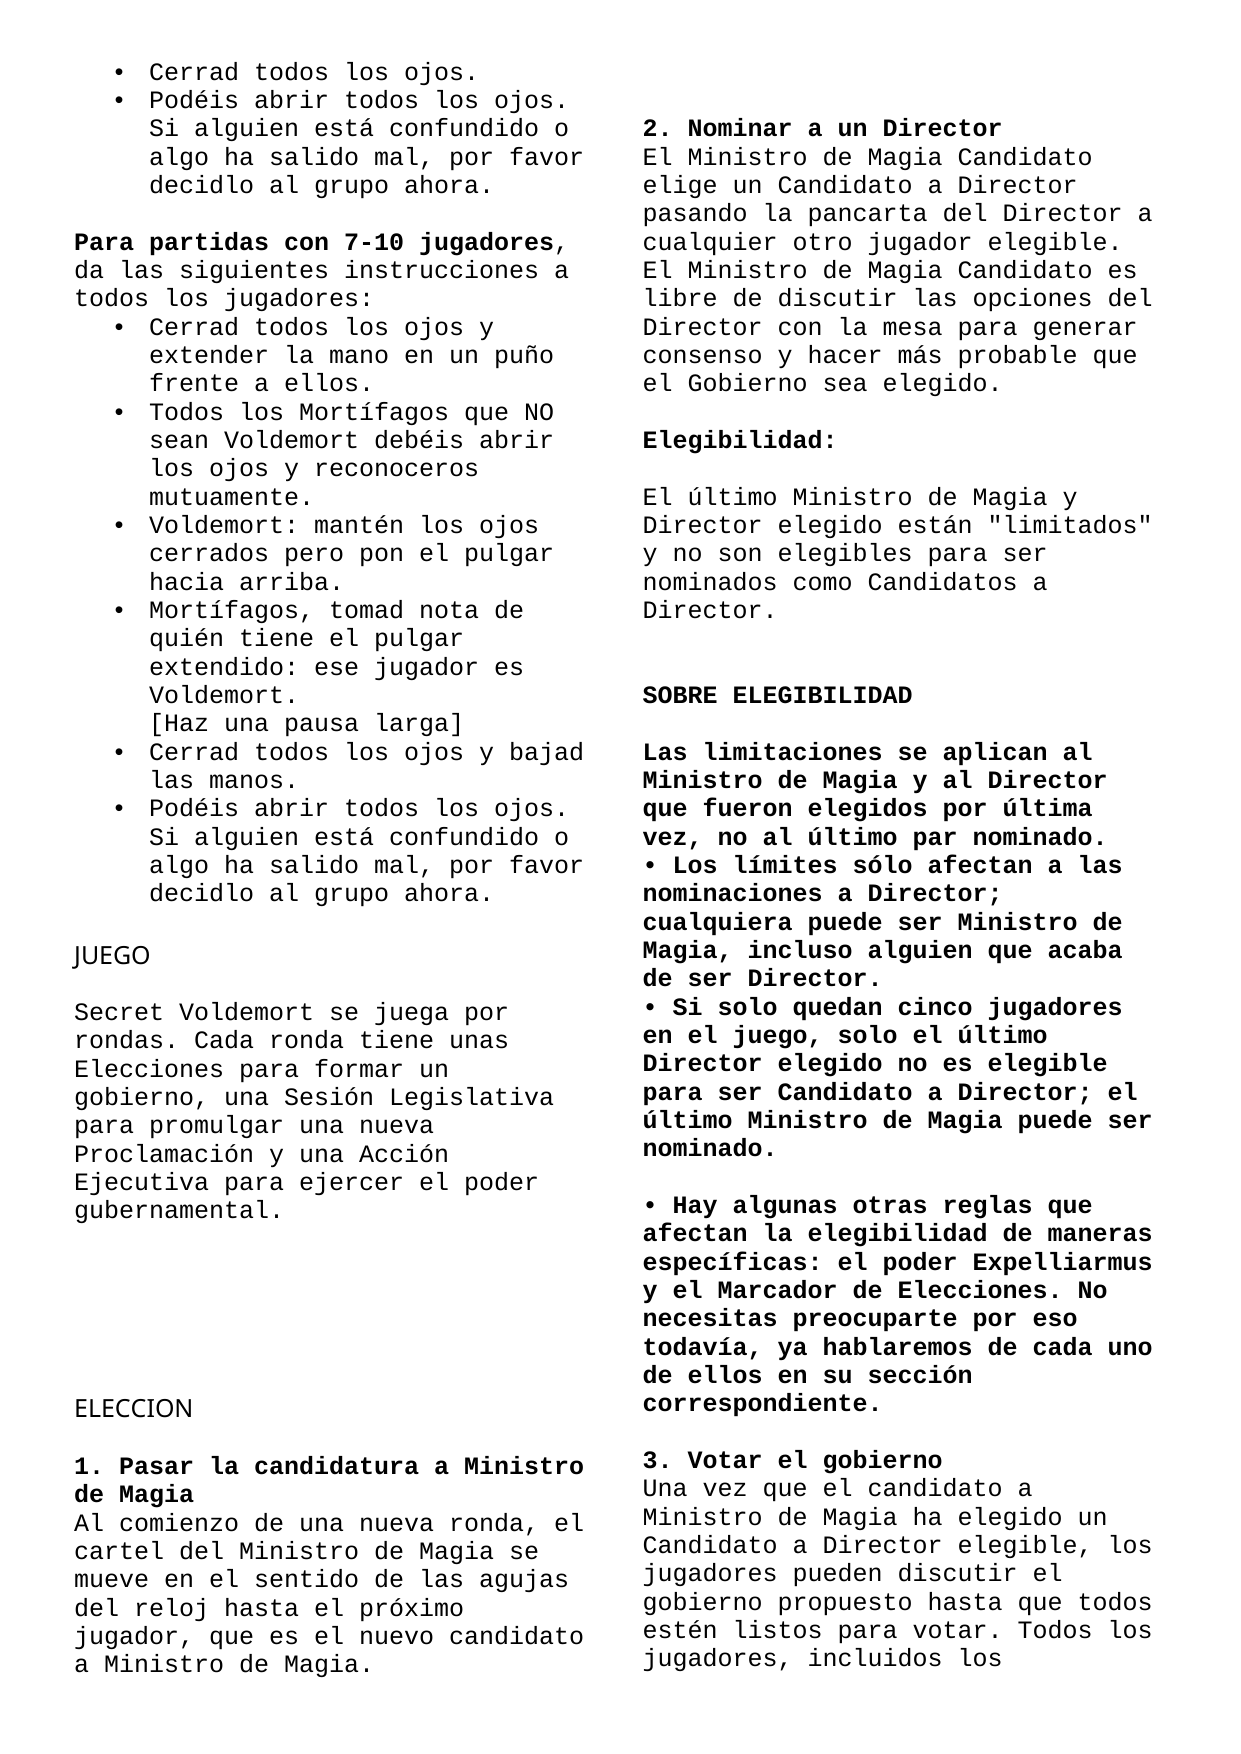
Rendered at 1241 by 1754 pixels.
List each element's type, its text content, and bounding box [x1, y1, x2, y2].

list Mortífagos, tomad nota de quién tiene el pulgar extendido: ese jugador es Voldemort. [111, 597, 598, 711]
text El Ministro de Magia Candidato elige un Candidato a Director pasando la pancarta del Director a cualquier otro jugador elegible. El Ministro de Magia Candidato es libre de discutir las opciones del Director con la mesa para generar consenso y hacer más probable que el Gobierno sea elegido. [642, 144, 1167, 399]
text Secret Voldemort se juega por rondas. Cada ronda tiene unas Elecciones para formar un gobierno, una Sesión Legislativa para promulgar una nueva Proclamación y una Acción Ejecutiva para ejercer el poder gubernamental. [74, 1000, 598, 1226]
text JUEGO [74, 937, 598, 971]
list Cerrad todos los ojos. [111, 59, 598, 87]
text Para partidas con 7-10 jugadores, da las siguientes instrucciones a todos los jugadores: [74, 229, 598, 314]
text • Si solo quedan cinco jugadores en el juego, solo el último Director elegido no es elegible para ser Candidato a Director; el último Ministro de Magia puede ser nominado. [642, 994, 1167, 1164]
text [Haz una pausa larga] [149, 711, 598, 739]
list Voldemort: mantén los ojos cerrados pero pon el pulgar hacia arriba. [111, 512, 598, 597]
text 3. Votar el gobierno [642, 1447, 1167, 1476]
text Elegibilidad: [642, 427, 1167, 456]
text Las limitaciones se aplican al Ministro de Magia y al Director que fueron elegidos por última vez, no al último par nominado. [642, 739, 1167, 852]
list Podéis abrir todos los ojos. Si alguien está confundido o algo ha salido mal, por favor decidlo al grupo ahora. [111, 87, 598, 201]
text • Hay algunas otras reglas que afectan la elegibilidad de maneras específicas: el poder Expelliarmus y el Marcador de Elecciones. No necesitas preocuparte por eso todavía, ya hablaremos de cada uno de ellos en su sección correspondiente. [642, 1192, 1167, 1419]
text Al comienzo de una nueva ronda, el cartel del Ministro de Magia se mueve en el sentido de las agujas del reloj hasta el próximo jugador, que es el nuevo candidato a Ministro de Magia. [74, 1510, 598, 1680]
text 2. Nominar a un Director [642, 116, 1167, 144]
text ELECCION [74, 1391, 598, 1425]
text SOBRE ELEGIBILIDAD [642, 682, 1167, 711]
list Todos los Mortífagos que NO sean Voldemort debéis abrir los ojos y reconoceros mutuamente. [111, 399, 598, 512]
list Cerrad todos los ojos y extender la mano en un puño frente a ellos. [111, 314, 598, 399]
text • Los límites sólo afectan a las nominaciones a Director; cualquiera puede ser Ministro de Magia, incluso alguien que acaba de ser Director. [642, 852, 1167, 994]
text 1. Pasar la candidatura a Ministro de Magia [74, 1453, 598, 1510]
list Podéis abrir todos los ojos. Si alguien está confundido o algo ha salido mal, por favor decidlo al grupo ahora. [111, 796, 598, 909]
text El último Ministro de Magia y Director elegido están "limitados" y no son elegibles para ser nominados como Candidatos a Director. [642, 484, 1167, 626]
list Cerrad todos los ojos y bajad las manos. [111, 739, 598, 796]
